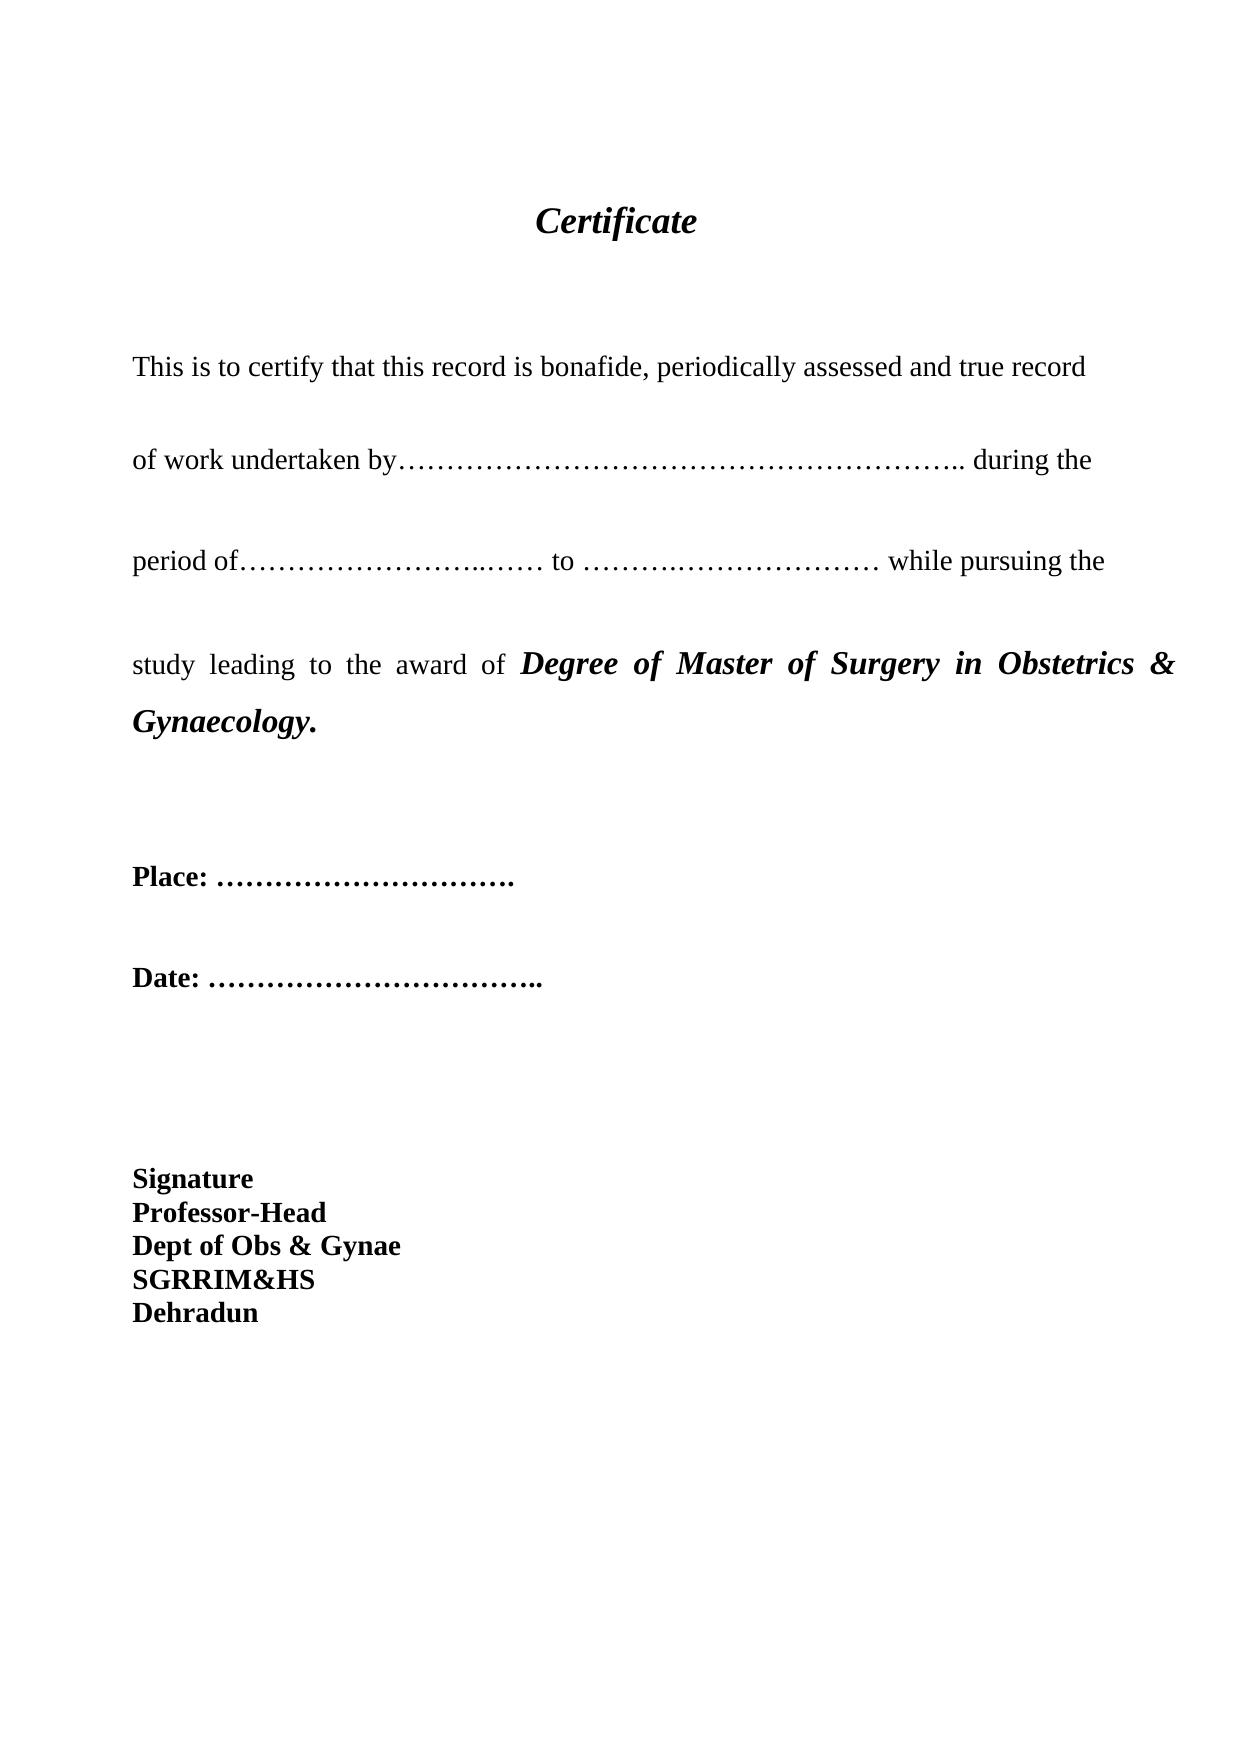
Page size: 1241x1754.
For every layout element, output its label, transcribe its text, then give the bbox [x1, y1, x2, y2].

text Professor-Head [132, 1195, 1180, 1228]
text Dept of Obs & Gynae [132, 1228, 1180, 1262]
text study leading to the award of Degree of Master of Surgery in Obstetrics & Gynaecology. [132, 644, 1180, 739]
text period of……………………..…… to ……….………………… while pursuing the [132, 543, 1180, 577]
text Place: …………………………. [132, 859, 1180, 893]
text SGRRIM&HS [132, 1262, 1180, 1295]
subtitle Certificate [507, 198, 1180, 241]
text of work undertaken by………………………………………………….. during the [132, 442, 1180, 476]
subtitle This is to certify that this record is bonafide, periodically assessed and true record [132, 349, 1180, 382]
text Signature [132, 1161, 1180, 1195]
text Dehradun [132, 1295, 1180, 1329]
text Date: …………………………….. [132, 960, 1180, 993]
